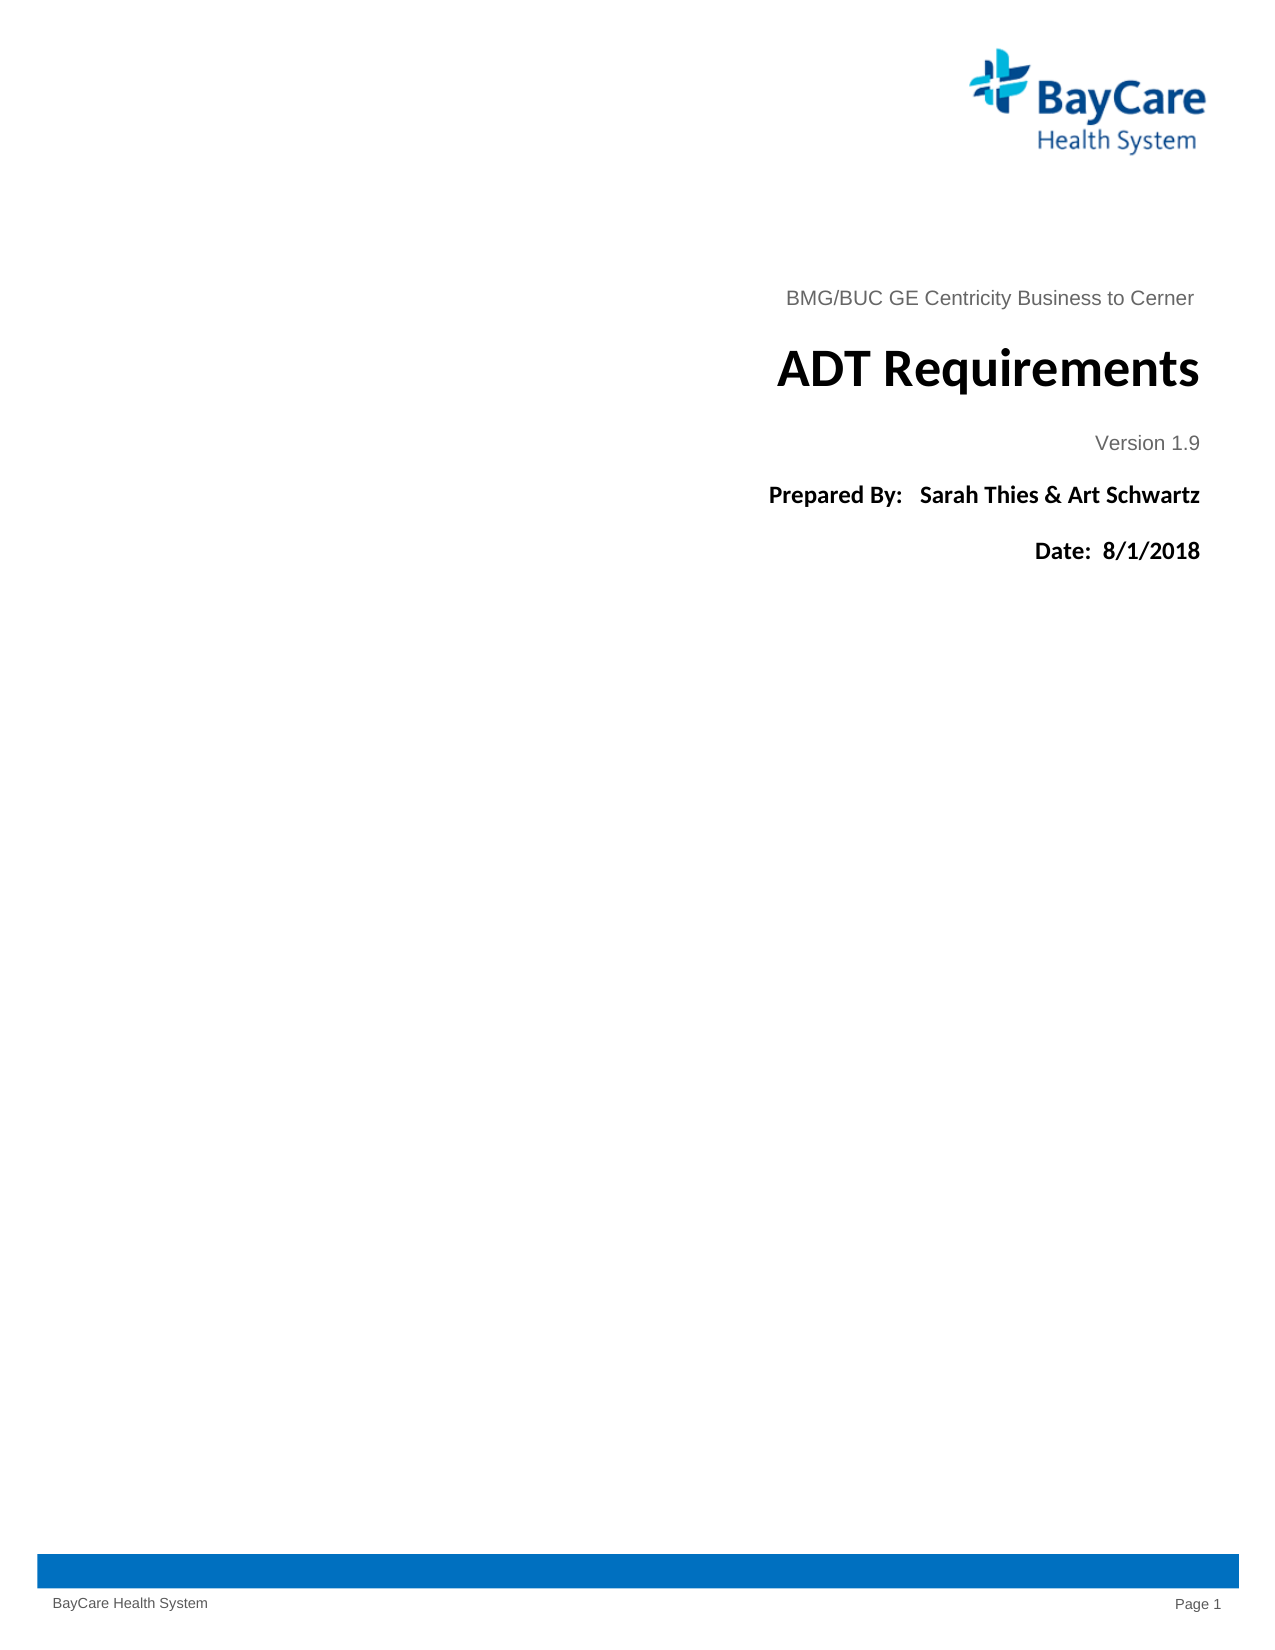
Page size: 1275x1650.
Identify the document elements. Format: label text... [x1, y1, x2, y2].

text Prepared By: [75, 479, 1200, 509]
text Date: [75, 535, 1200, 565]
picture [951, 37, 1233, 168]
